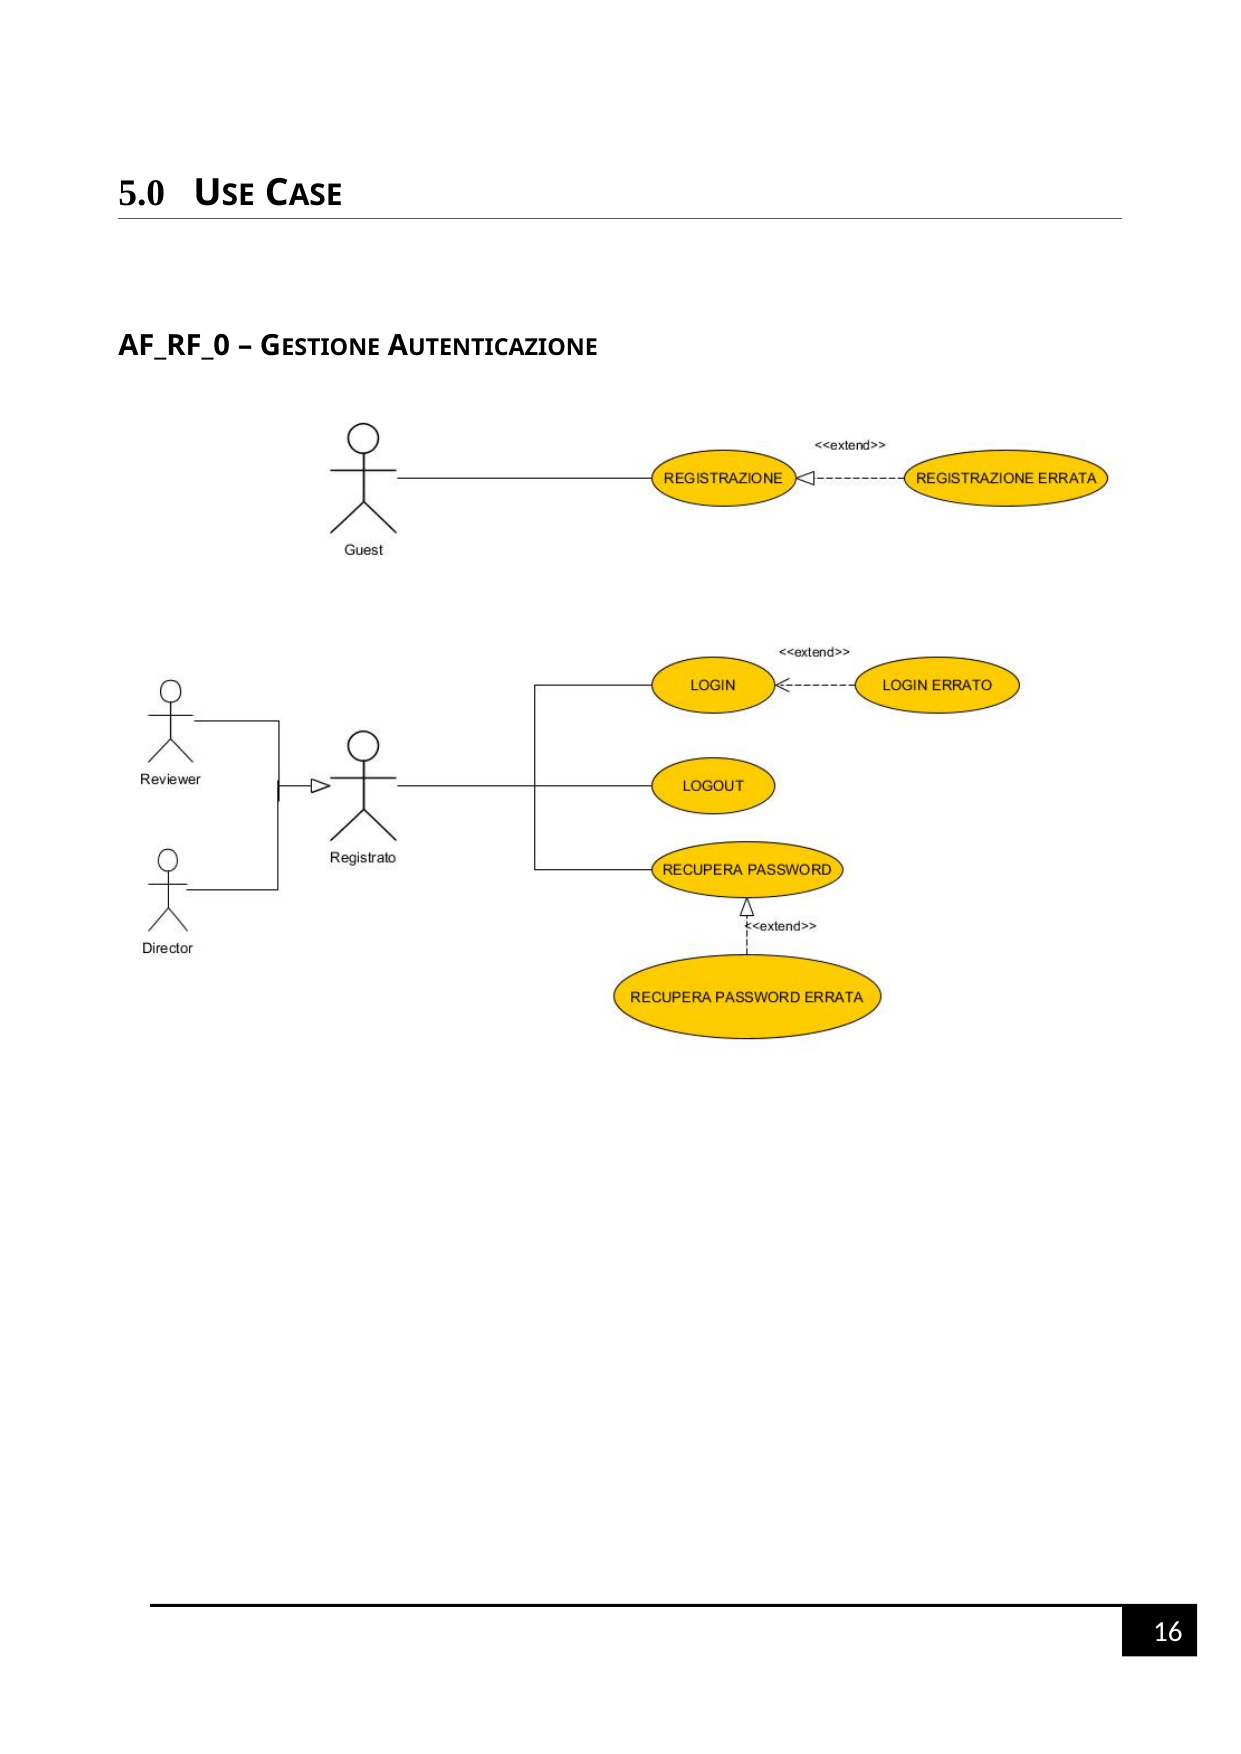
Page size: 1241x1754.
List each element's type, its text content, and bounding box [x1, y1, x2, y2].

subtitle AF_RF_0 – Gestione Autenticazione [118, 324, 1122, 364]
picture [121, 406, 1125, 1056]
subtitle Use Case [118, 165, 1122, 218]
